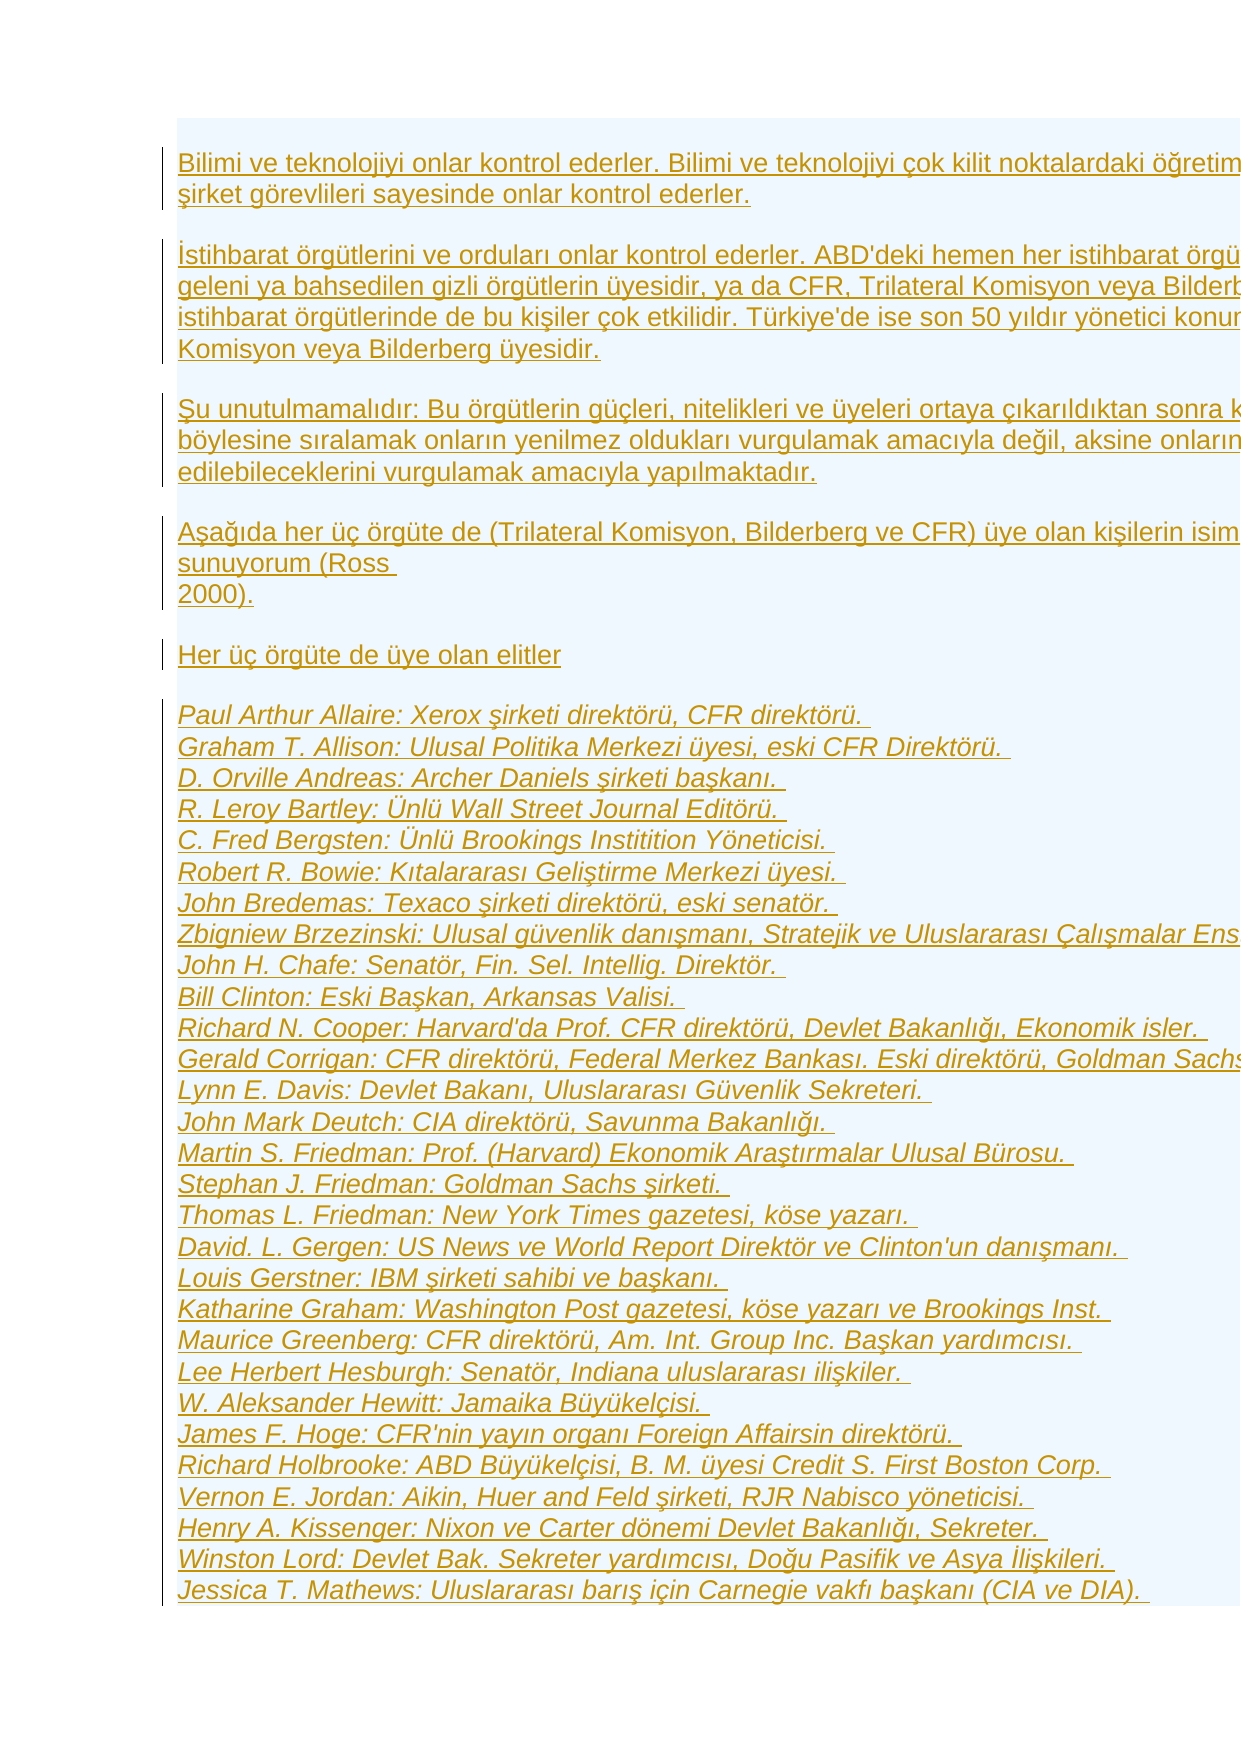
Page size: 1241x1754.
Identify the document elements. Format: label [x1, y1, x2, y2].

table_cell [177, 118, 1240, 174]
table_cell [177, 298, 1240, 329]
table_cell [177, 421, 1240, 452]
table_cell [177, 267, 1240, 297]
table_cell [177, 330, 1240, 420]
table_cell [177, 544, 1240, 945]
table_cell [177, 175, 1240, 266]
table_cell [177, 1071, 1240, 1606]
table_cell [177, 453, 1240, 543]
table_cell [177, 946, 1240, 1070]
